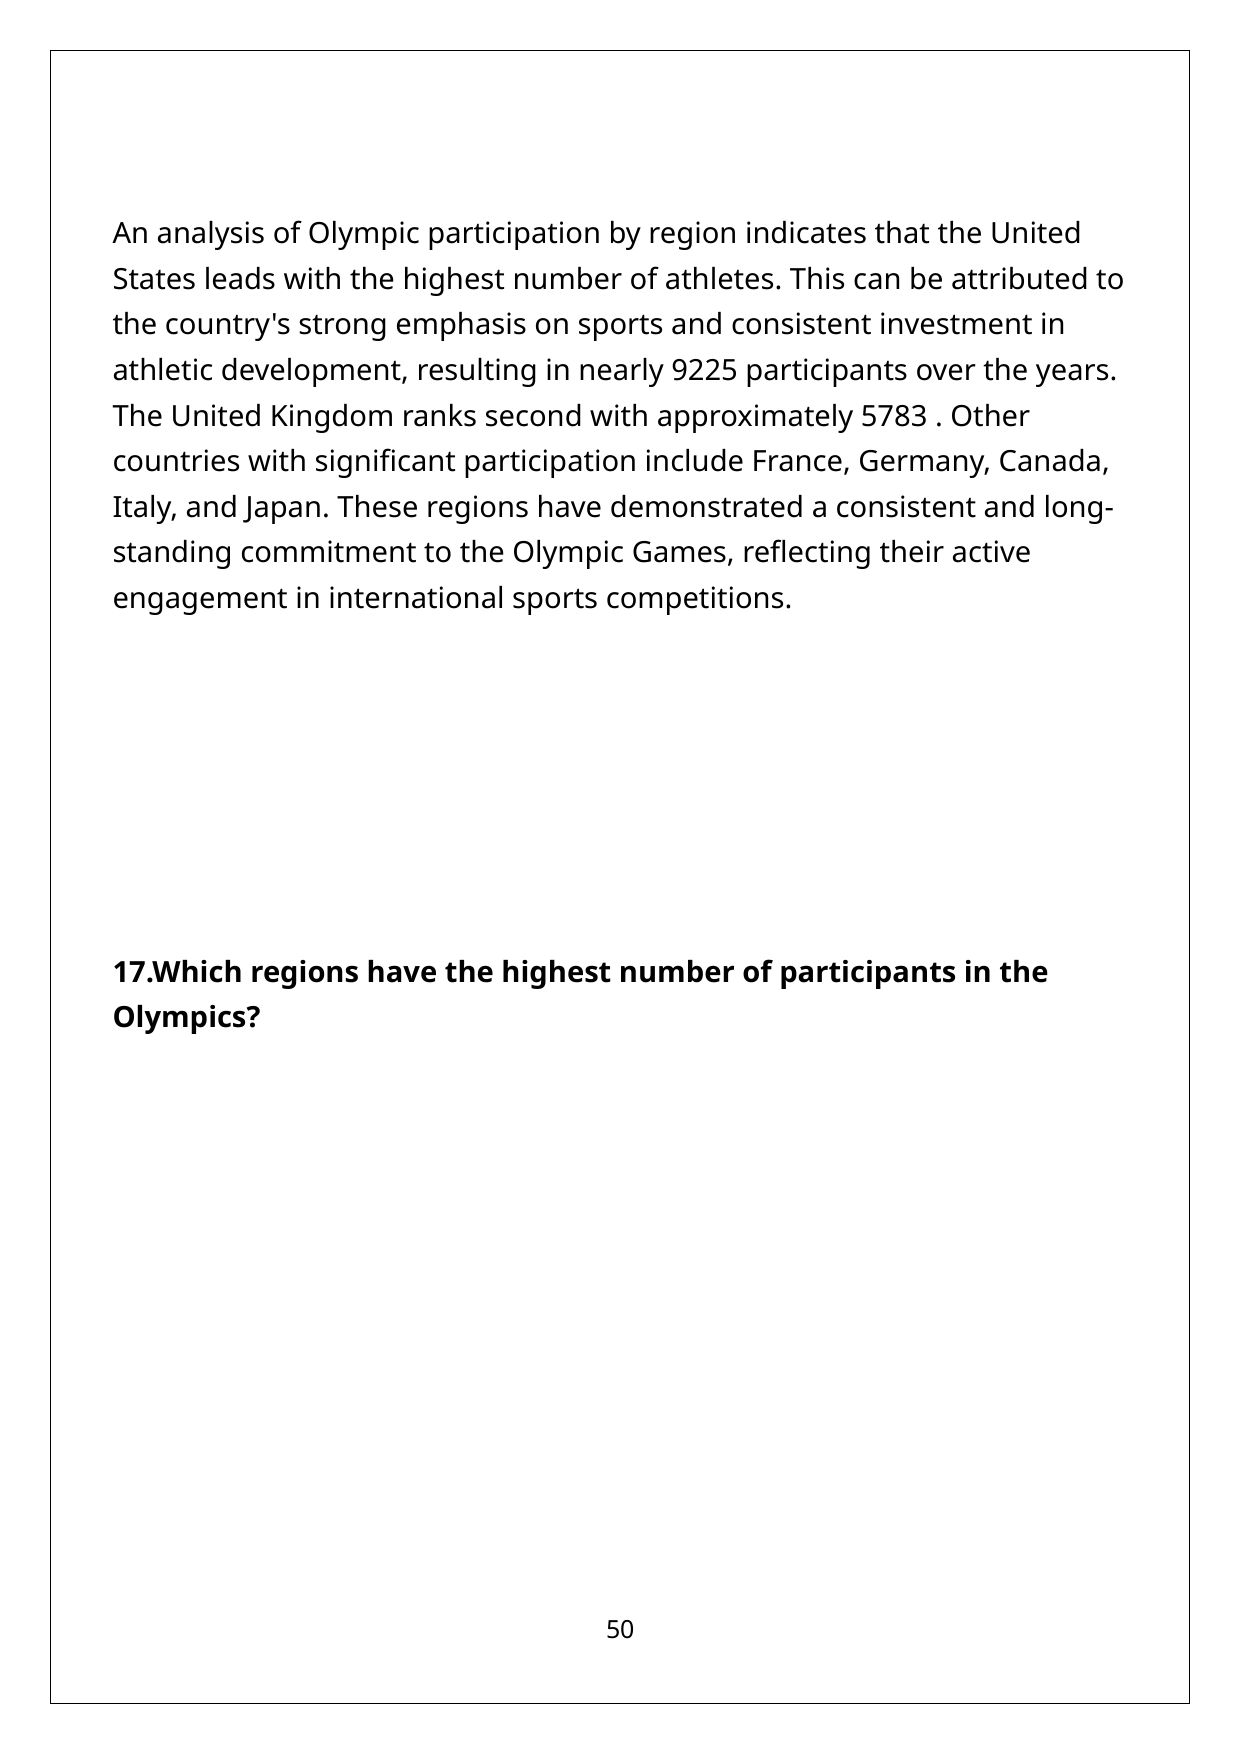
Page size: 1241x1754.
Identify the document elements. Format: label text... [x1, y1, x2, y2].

text 17.Which regions have the highest number of participants in the Olympics? [112, 951, 1128, 1036]
text An analysis of Olympic participation by region indicates that the United States leads with the highest number of athletes. This can be attributed to the country's strong emphasis on sports and consistent investment in athletic development, resulting in nearly 9225 participants over the years. The United Kingdom ranks second with approximately 5783 . Other countries with significant participation include France, Germany, Canada, Italy, and Japan. These regions have demonstrated a consistent and long-standing commitment to the Olympic Games, reflecting their active engagement in international sports competitions. [112, 212, 1128, 617]
